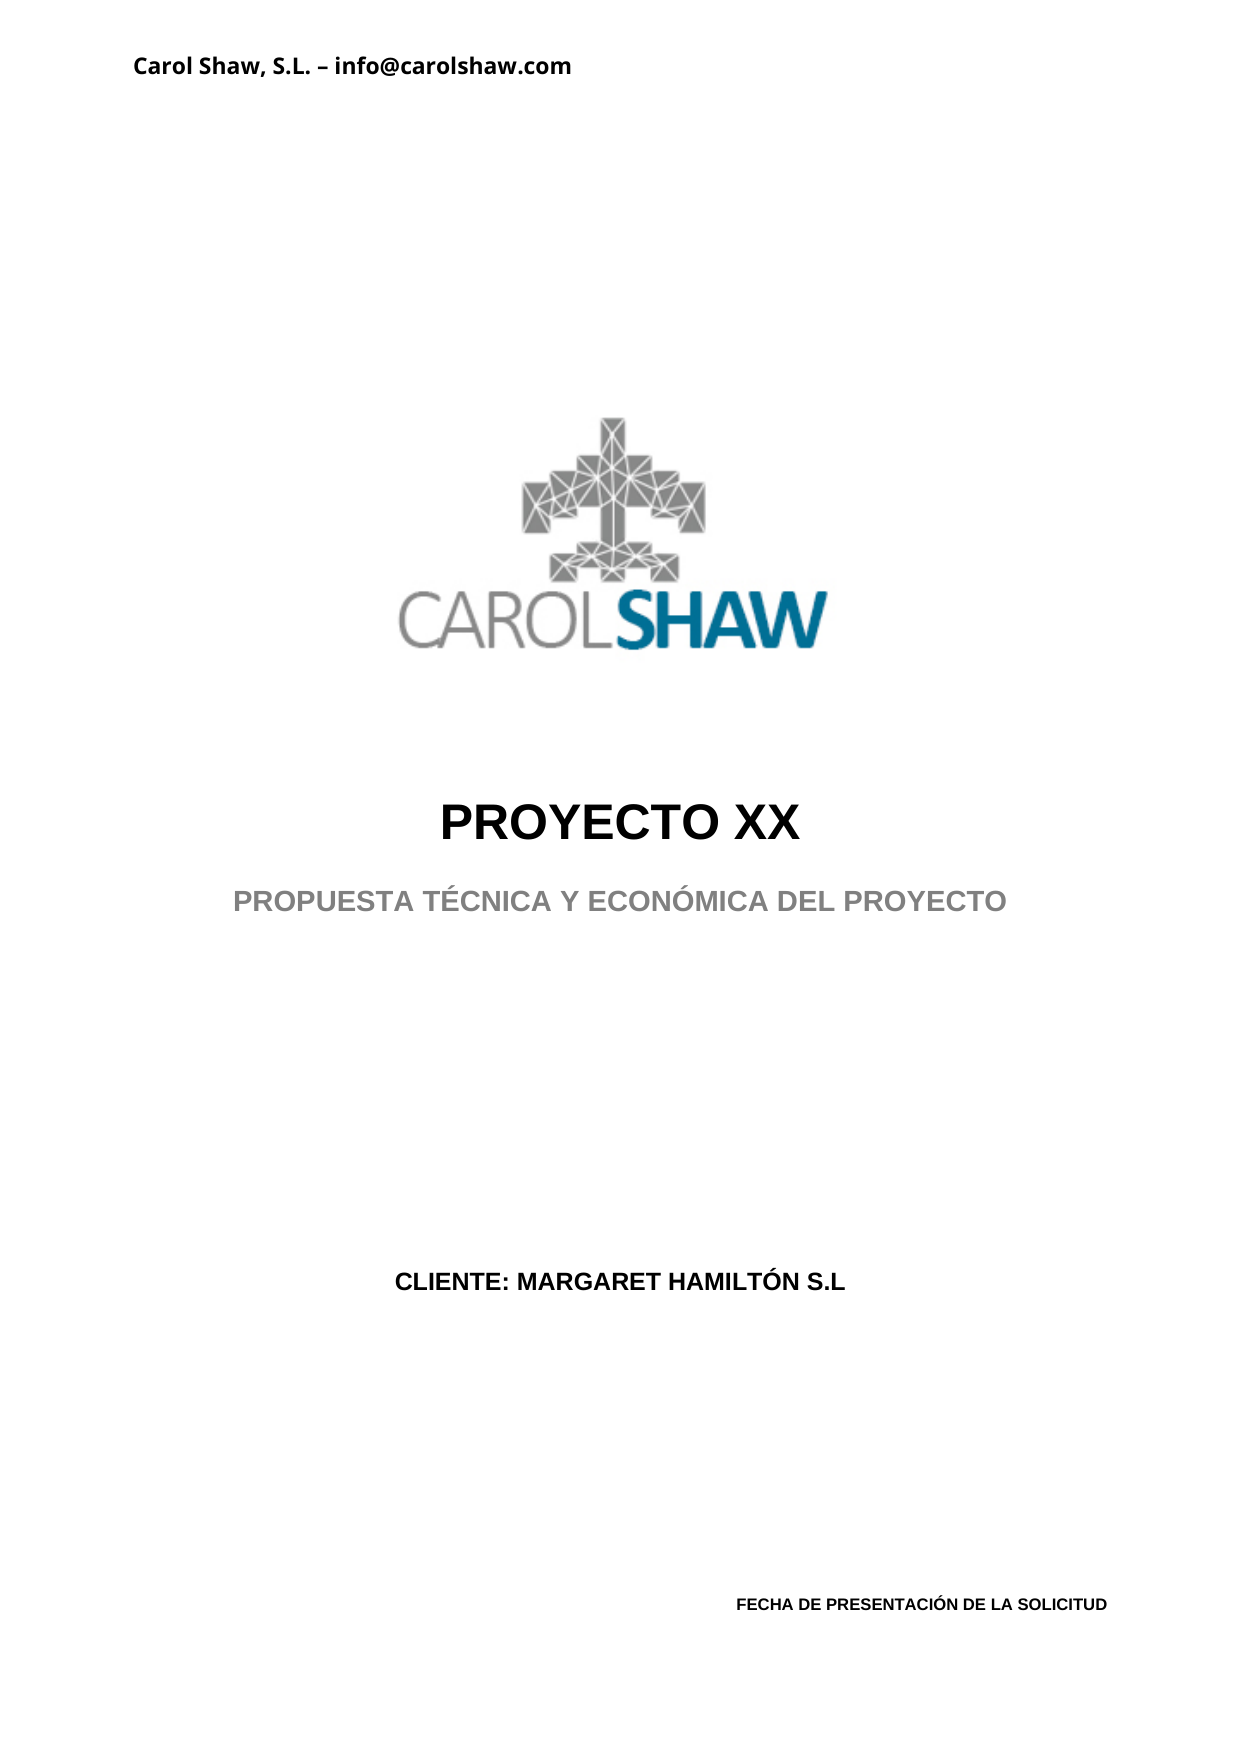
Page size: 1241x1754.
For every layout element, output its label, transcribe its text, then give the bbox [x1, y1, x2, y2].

text Fecha de presentación de la solicitud [133, 1583, 1107, 1617]
text CLIENTE: Margaret hamiltón s.l [133, 1267, 1107, 1296]
text Proyecto VIDEOJUEGOS DB [133, 793, 1107, 850]
picture [314, 401, 926, 681]
text PROPUESTA TÉCNICA Y ECONÓMICA DEL PROYECTO [133, 884, 1107, 917]
